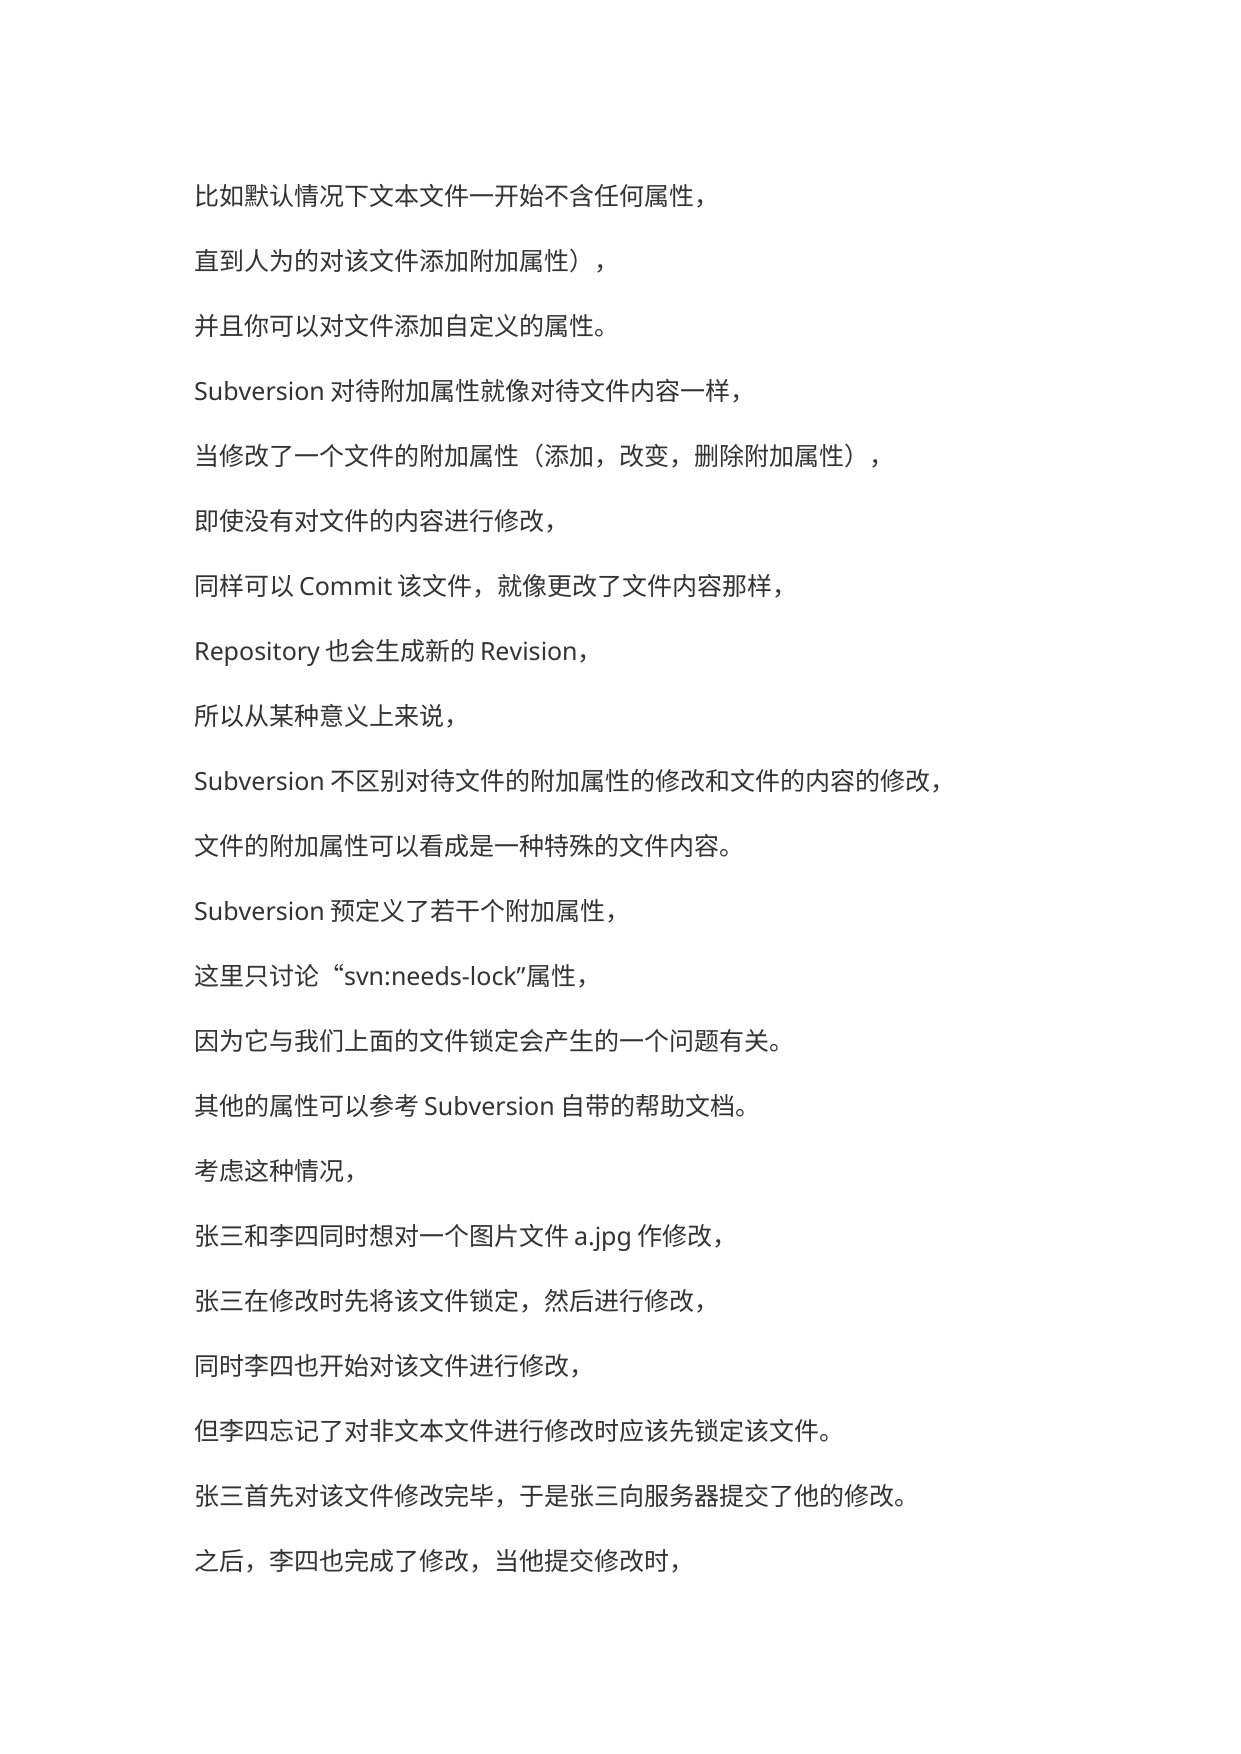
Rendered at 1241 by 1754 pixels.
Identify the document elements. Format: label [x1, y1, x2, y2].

text [187, 162, 1053, 1592]
